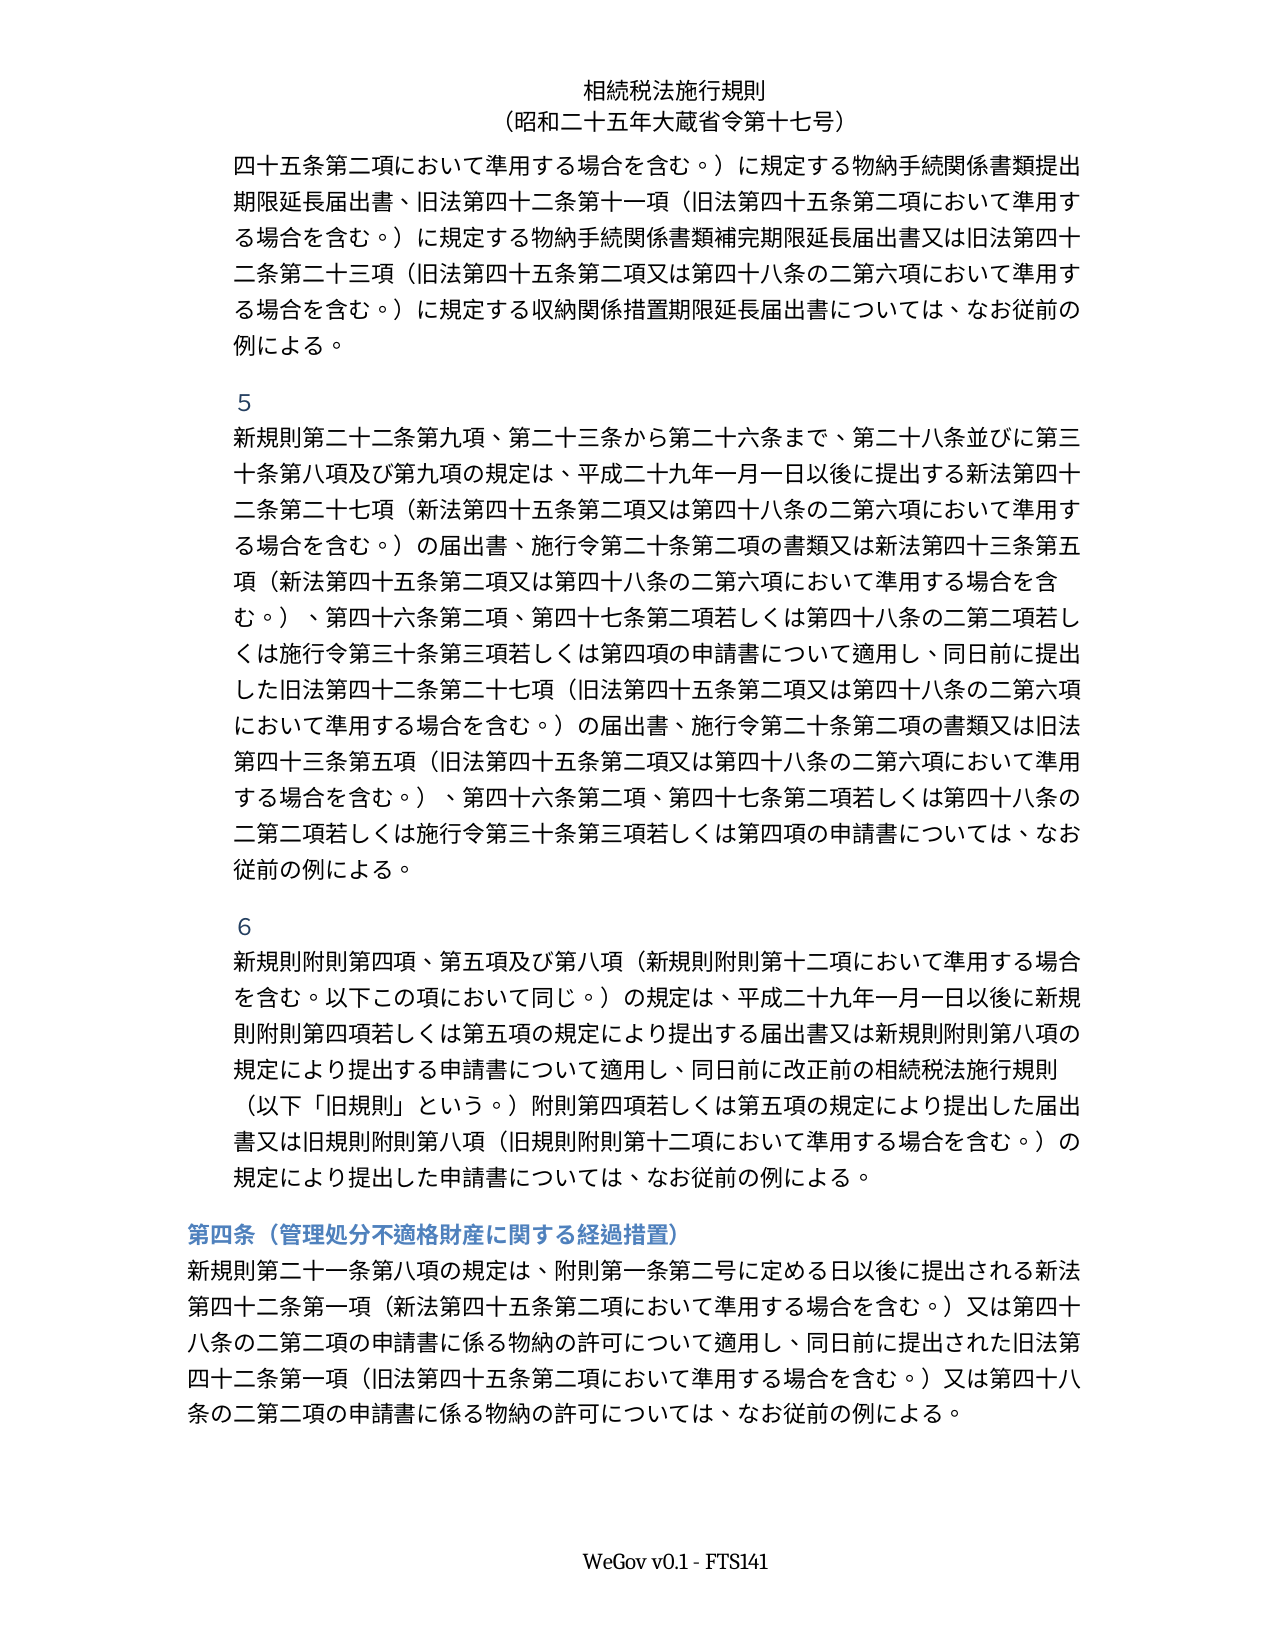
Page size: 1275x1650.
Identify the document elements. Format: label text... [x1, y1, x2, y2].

subtitle ５ [233, 386, 1087, 418]
text 新規則附則第四項、第五項及び第八項（新規則附則第十二項において準用する場合を含む。以下この項において同じ。）の規定は、平成二十九年一月一日以後に新規則附則第四項若しくは第五項の規定により提出する届出書又は新規則附則第八項の規定により提出する申請書について適用し、同日前に改正前の相続税法施行規則（以下「旧規則」という。）附則第四項若しくは第五項の規定により提出した届出書又は旧規則附則第八項（旧規則附則第十二項において準用する場合を含む。）の規定により提出した申請書については、なお従前の例による。 [233, 946, 1087, 1193]
text 新規則第二十一条第八項の規定は、附則第一条第二号に定める日以後に提出される新法第四十二条第一項（新法第四十五条第二項において準用する場合を含む。）又は第四十八条の二第二項の申請書に係る物納の許可について適用し、同日前に提出された旧法第四十二条第一項（旧法第四十五条第二項において準用する場合を含む。）又は第四十八条の二第二項の申請書に係る物納の許可については、なお従前の例による。 [187, 1255, 1087, 1430]
subtitle ６ [233, 910, 1087, 942]
subtitle 第四条（管理処分不適格財産に関する経過措置） [187, 1219, 1087, 1250]
